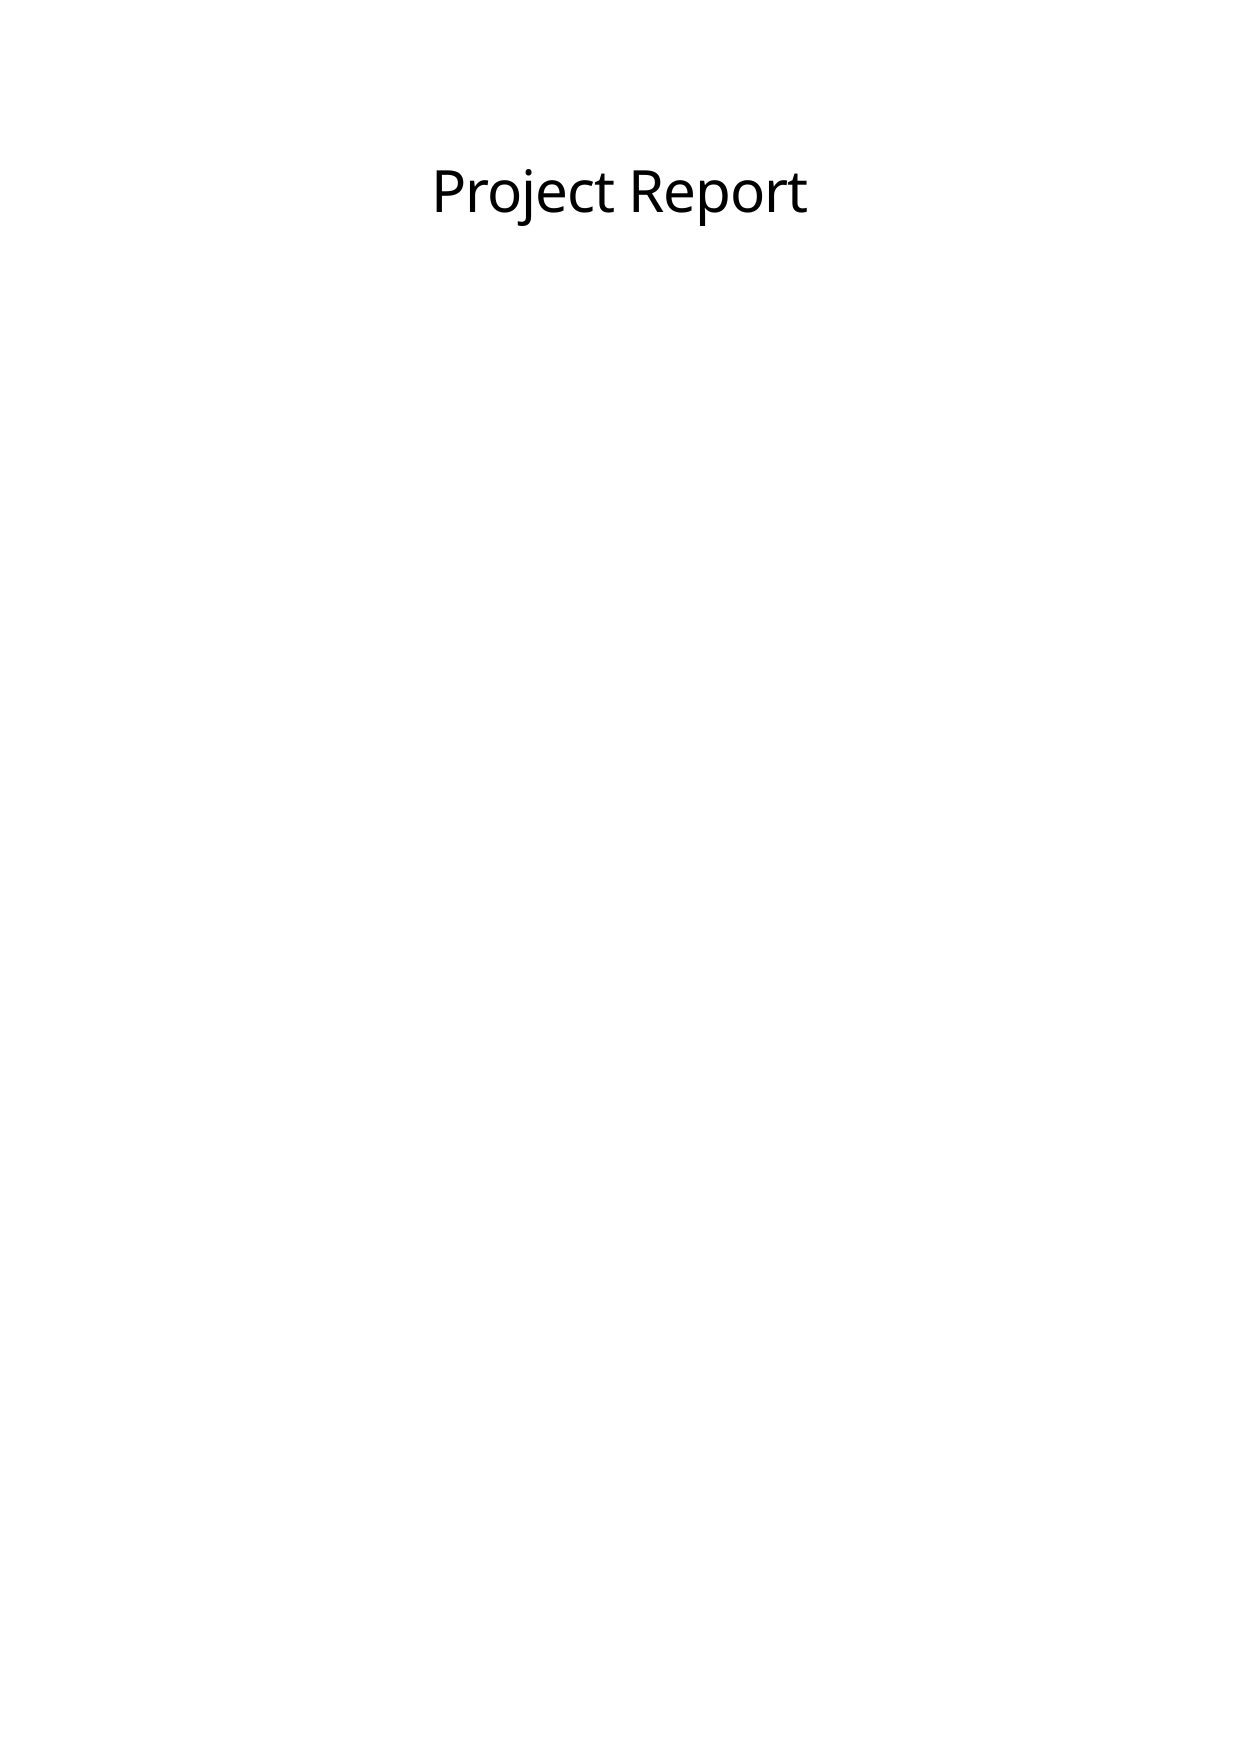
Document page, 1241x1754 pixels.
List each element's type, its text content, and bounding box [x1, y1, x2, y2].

title Project Report [150, 150, 1090, 229]
